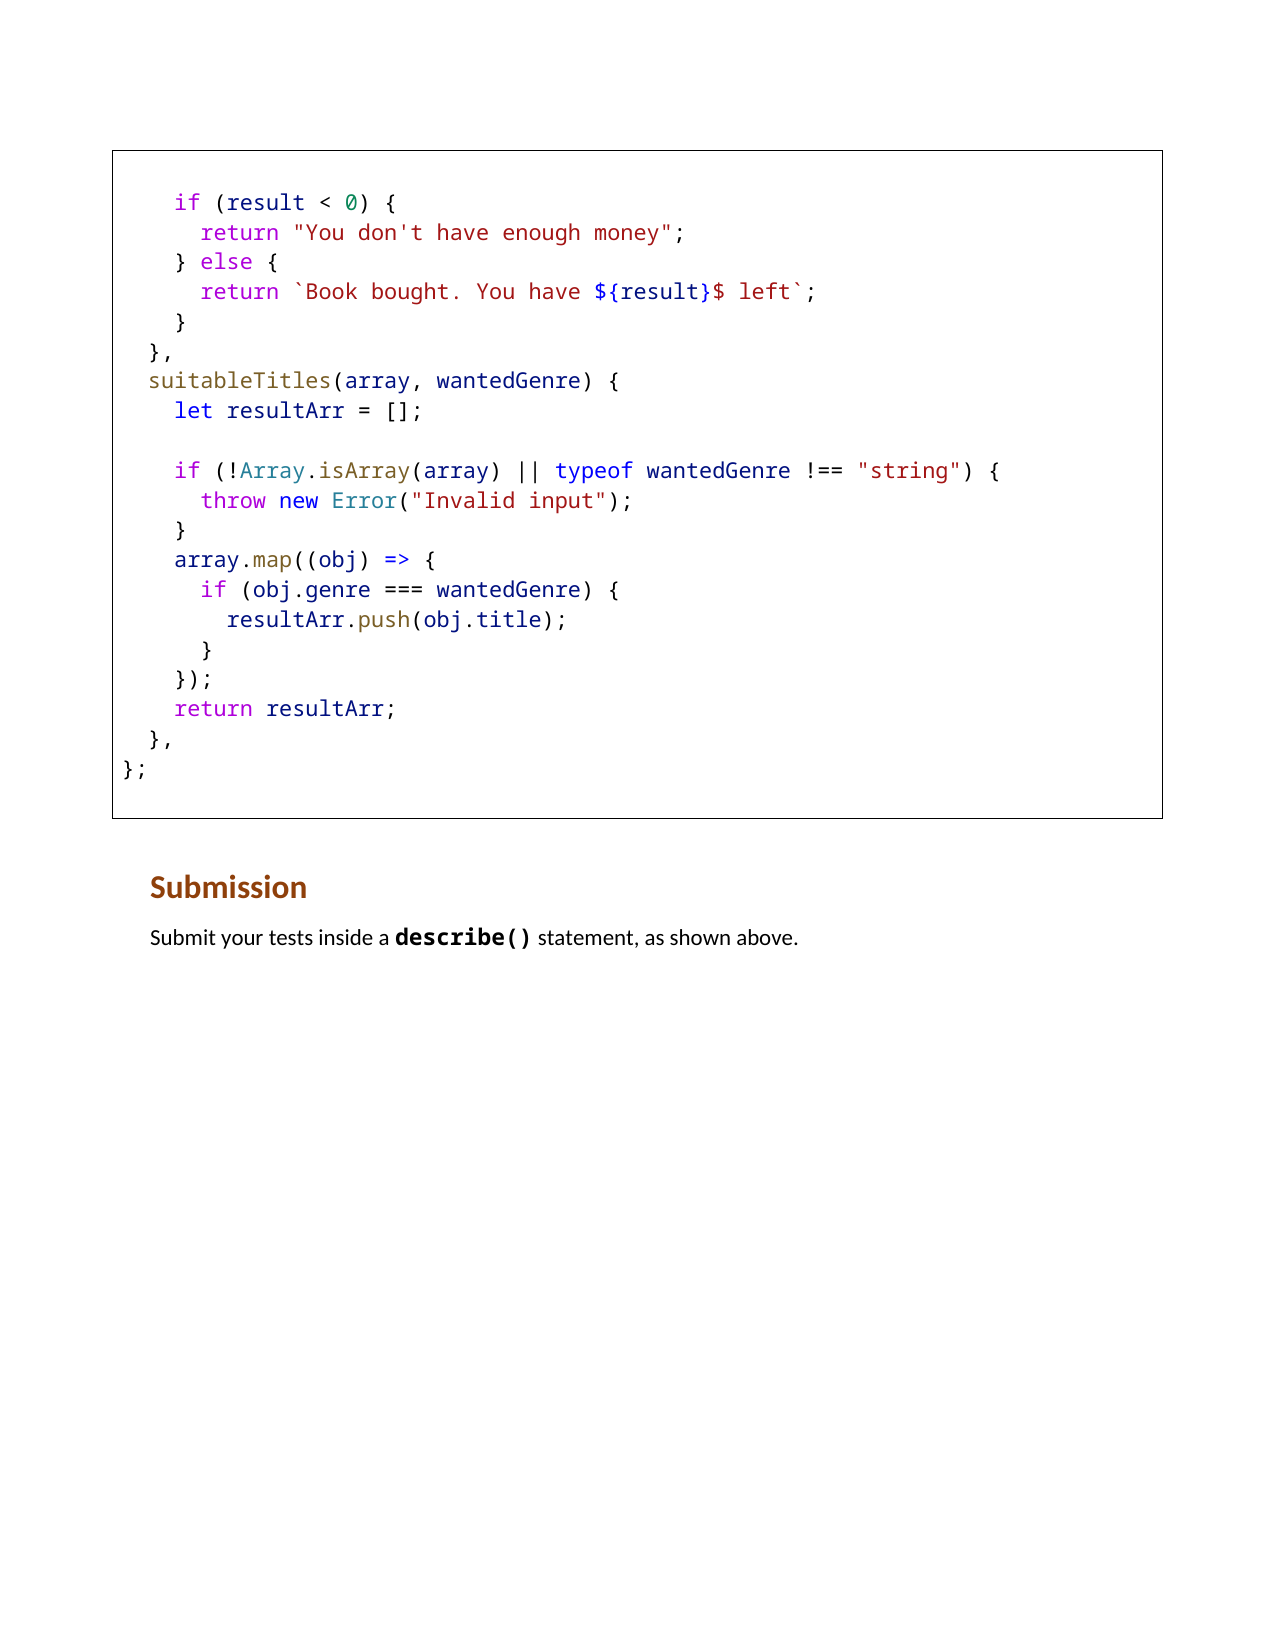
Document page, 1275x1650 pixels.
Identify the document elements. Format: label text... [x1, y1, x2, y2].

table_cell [113, 151, 1162, 818]
text Submit your tests inside a describe() statement, as shown above. [150, 921, 1125, 952]
text Submission [150, 866, 1125, 906]
